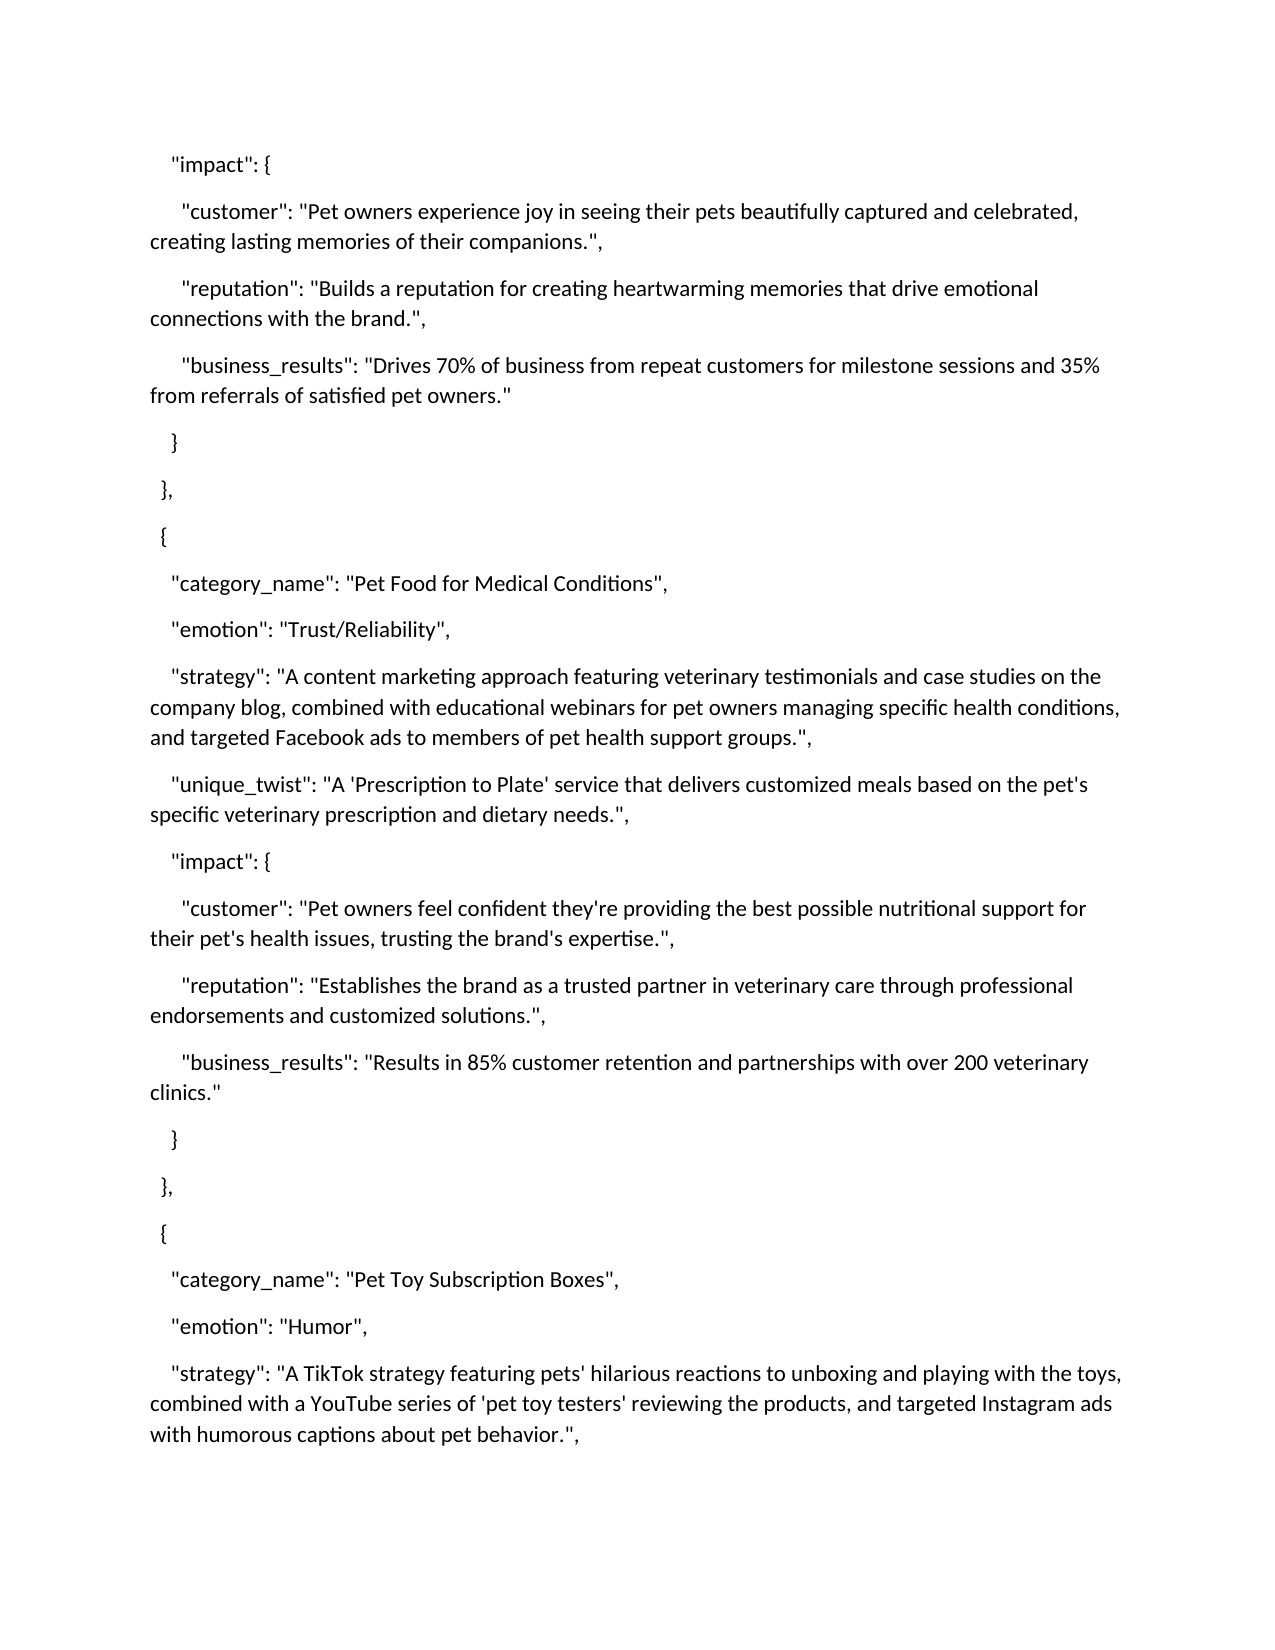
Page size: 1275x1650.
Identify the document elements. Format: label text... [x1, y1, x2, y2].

text "business_results": "Drives 70% of business from repeat customers for milestone sessions and 35% from referrals of satisfied pet owners." [150, 351, 1125, 409]
text "impact": { [150, 150, 1125, 178]
text "impact": { [150, 847, 1125, 875]
text "reputation": "Establishes the brand as a trusted partner in veterinary care through professional endorsements and customized solutions.", [150, 971, 1125, 1029]
text "category_name": "Pet Food for Medical Conditions", [150, 569, 1125, 597]
text "customer": "Pet owners experience joy in seeing their pets beautifully captured and celebrated, creating lasting memories of their companions.", [150, 197, 1125, 255]
text "reputation": "Builds a reputation for creating heartwarming memories that drive emotional connections with the brand.", [150, 274, 1125, 332]
text "category_name": "Pet Toy Subscription Boxes", [150, 1266, 1125, 1294]
text { [150, 522, 1125, 550]
text "unique_twist": "A 'Prescription to Plate' service that delivers customized meals based on the pet's specific veterinary prescription and dietary needs.", [150, 770, 1125, 828]
text { [150, 1219, 1125, 1247]
text } [150, 1125, 1125, 1153]
text }, [150, 475, 1125, 503]
text } [150, 428, 1125, 456]
text "emotion": "Humor", [150, 1312, 1125, 1341]
text }, [150, 1172, 1125, 1200]
text "strategy": "A content marketing approach featuring veterinary testimonials and case studies on the company blog, combined with educational webinars for pet owners managing specific health conditions, and targeted Facebook ads to members of pet health support groups.", [150, 662, 1125, 751]
text "business_results": "Results in 85% customer retention and partnerships with over 200 veterinary clinics." [150, 1048, 1125, 1106]
text "customer": "Pet owners feel confident they're providing the best possible nutritional support for their pet's health issues, trusting the brand's expertise.", [150, 894, 1125, 952]
text "strategy": "A TikTok strategy featuring pets' hilarious reactions to unboxing and playing with the toys, combined with a YouTube series of 'pet toy testers' reviewing the products, and targeted Instagram ads with humorous captions about pet behavior.", [150, 1359, 1125, 1448]
text "emotion": "Trust/Reliability", [150, 616, 1125, 644]
